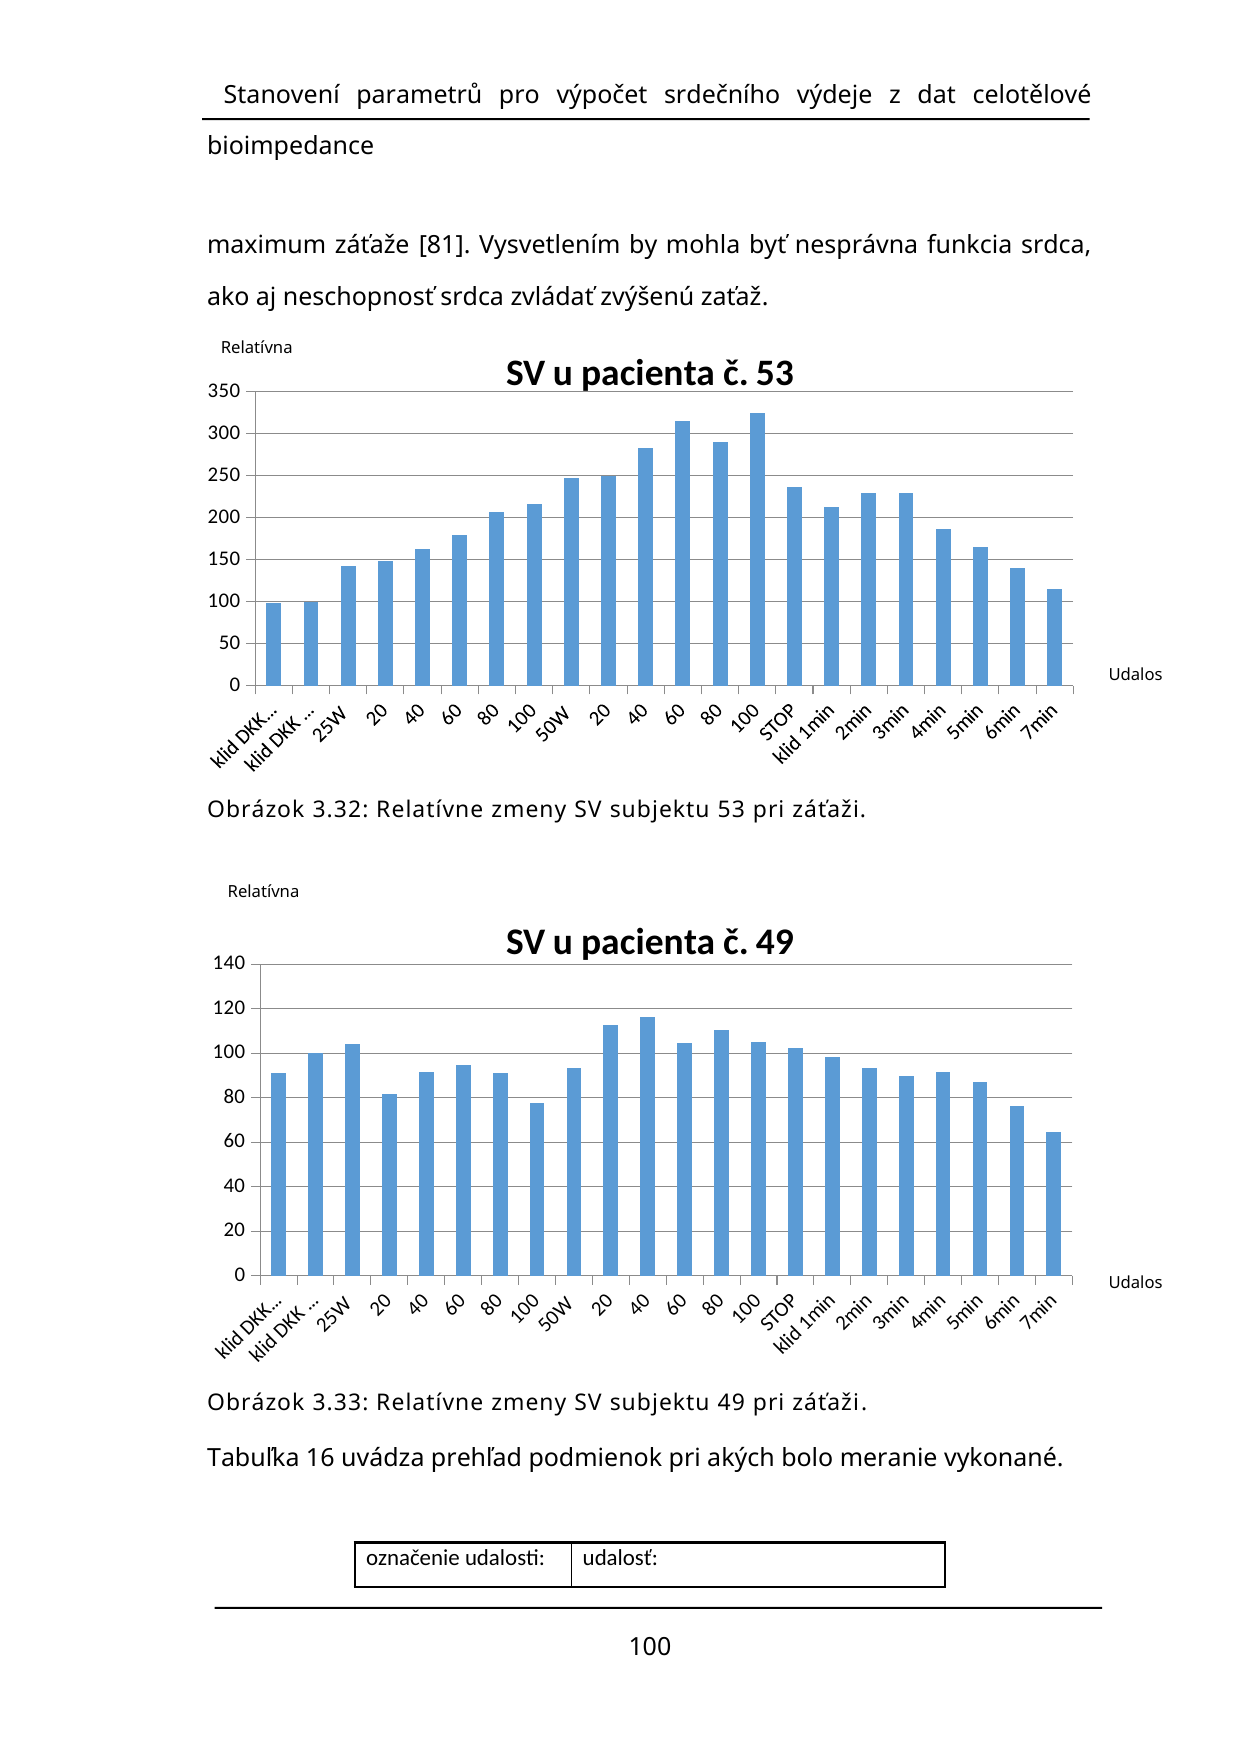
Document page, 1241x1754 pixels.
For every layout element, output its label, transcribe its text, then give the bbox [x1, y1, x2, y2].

text Tabuľka 16 uvádza prehľad podmienok pri akých bolo meranie vykonané. [207, 1439, 1092, 1473]
table_header udalosť: [572, 1544, 944, 1586]
table_header označenie udalosti: [356, 1544, 571, 1586]
